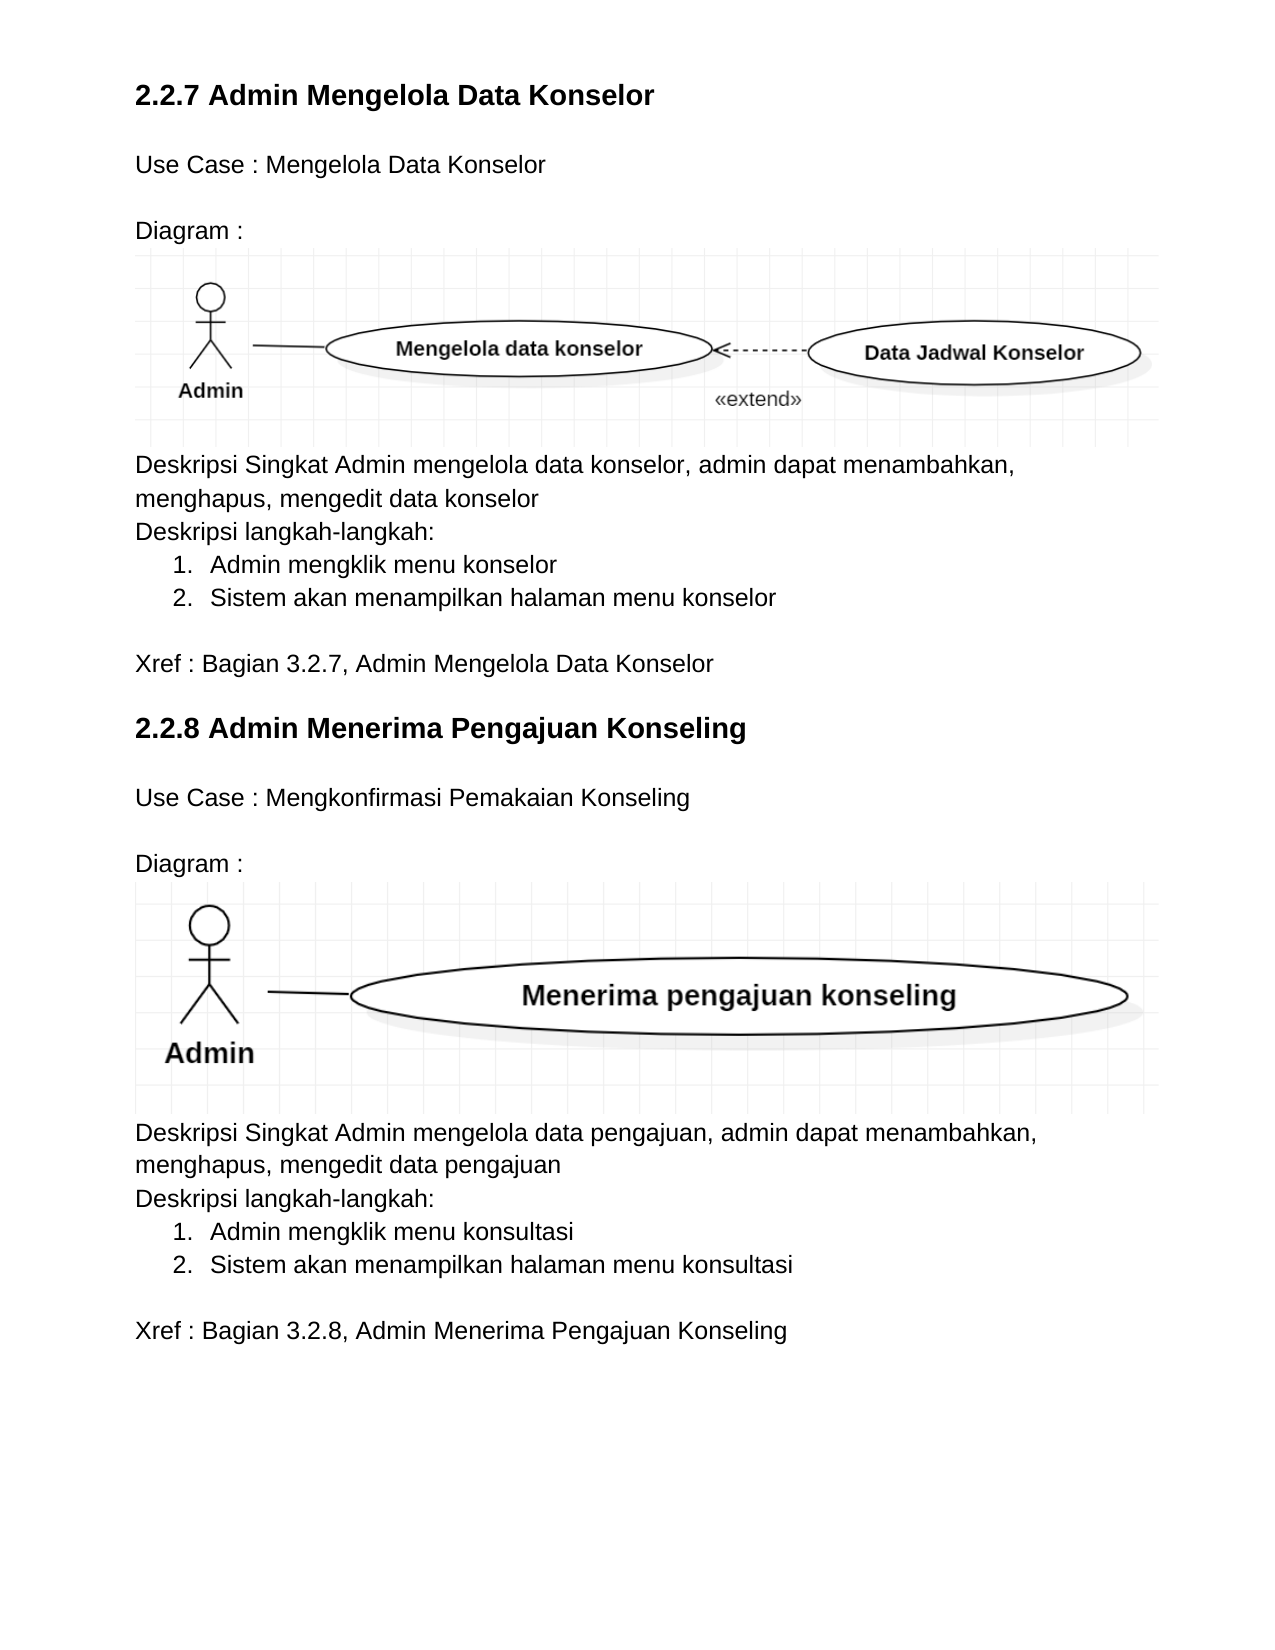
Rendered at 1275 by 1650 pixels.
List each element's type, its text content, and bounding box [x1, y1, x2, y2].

text Xref : Bagian 3.2.7, Admin Mengelola Data Konselor [135, 649, 1159, 677]
text Use Case : Mengkonfirmasi Pemakaian Konseling [135, 783, 1159, 812]
text Deskripsi langkah-langkah: [135, 1183, 1159, 1212]
text Use Case : Mengelola Data Konselor [135, 150, 1159, 178]
list Sistem akan menampilkan halaman menu konsultasi [172, 1249, 1159, 1278]
text Xref : Bagian 3.2.8, Admin Menerima Pengajuan Konseling [135, 1316, 1159, 1344]
list Admin mengklik menu konsultasi [172, 1217, 1159, 1245]
picture [135, 248, 1159, 447]
text Diagram : [135, 216, 1159, 244]
text Deskripsi Singkat Admin mengelola data konselor, admin dapat menambahkan, menghapus, mengedit data konselor [135, 451, 1159, 512]
text Deskripsi langkah-langkah: [135, 517, 1159, 545]
list Sistem akan menampilkan halaman menu konselor [172, 583, 1159, 611]
text Diagram : [135, 849, 1159, 878]
subtitle 2.2.7 Admin Mengelola Data Konselor [135, 78, 1159, 111]
picture [135, 882, 1159, 1114]
list Admin mengklik menu konselor [172, 549, 1159, 578]
subtitle 2.2.8 Admin Menerima Pengajuan Konseling [135, 711, 1159, 744]
text Deskripsi Singkat Admin mengelola data pengajuan, admin dapat menambahkan, menghapus, mengedit data pengajuan [135, 1114, 1159, 1179]
